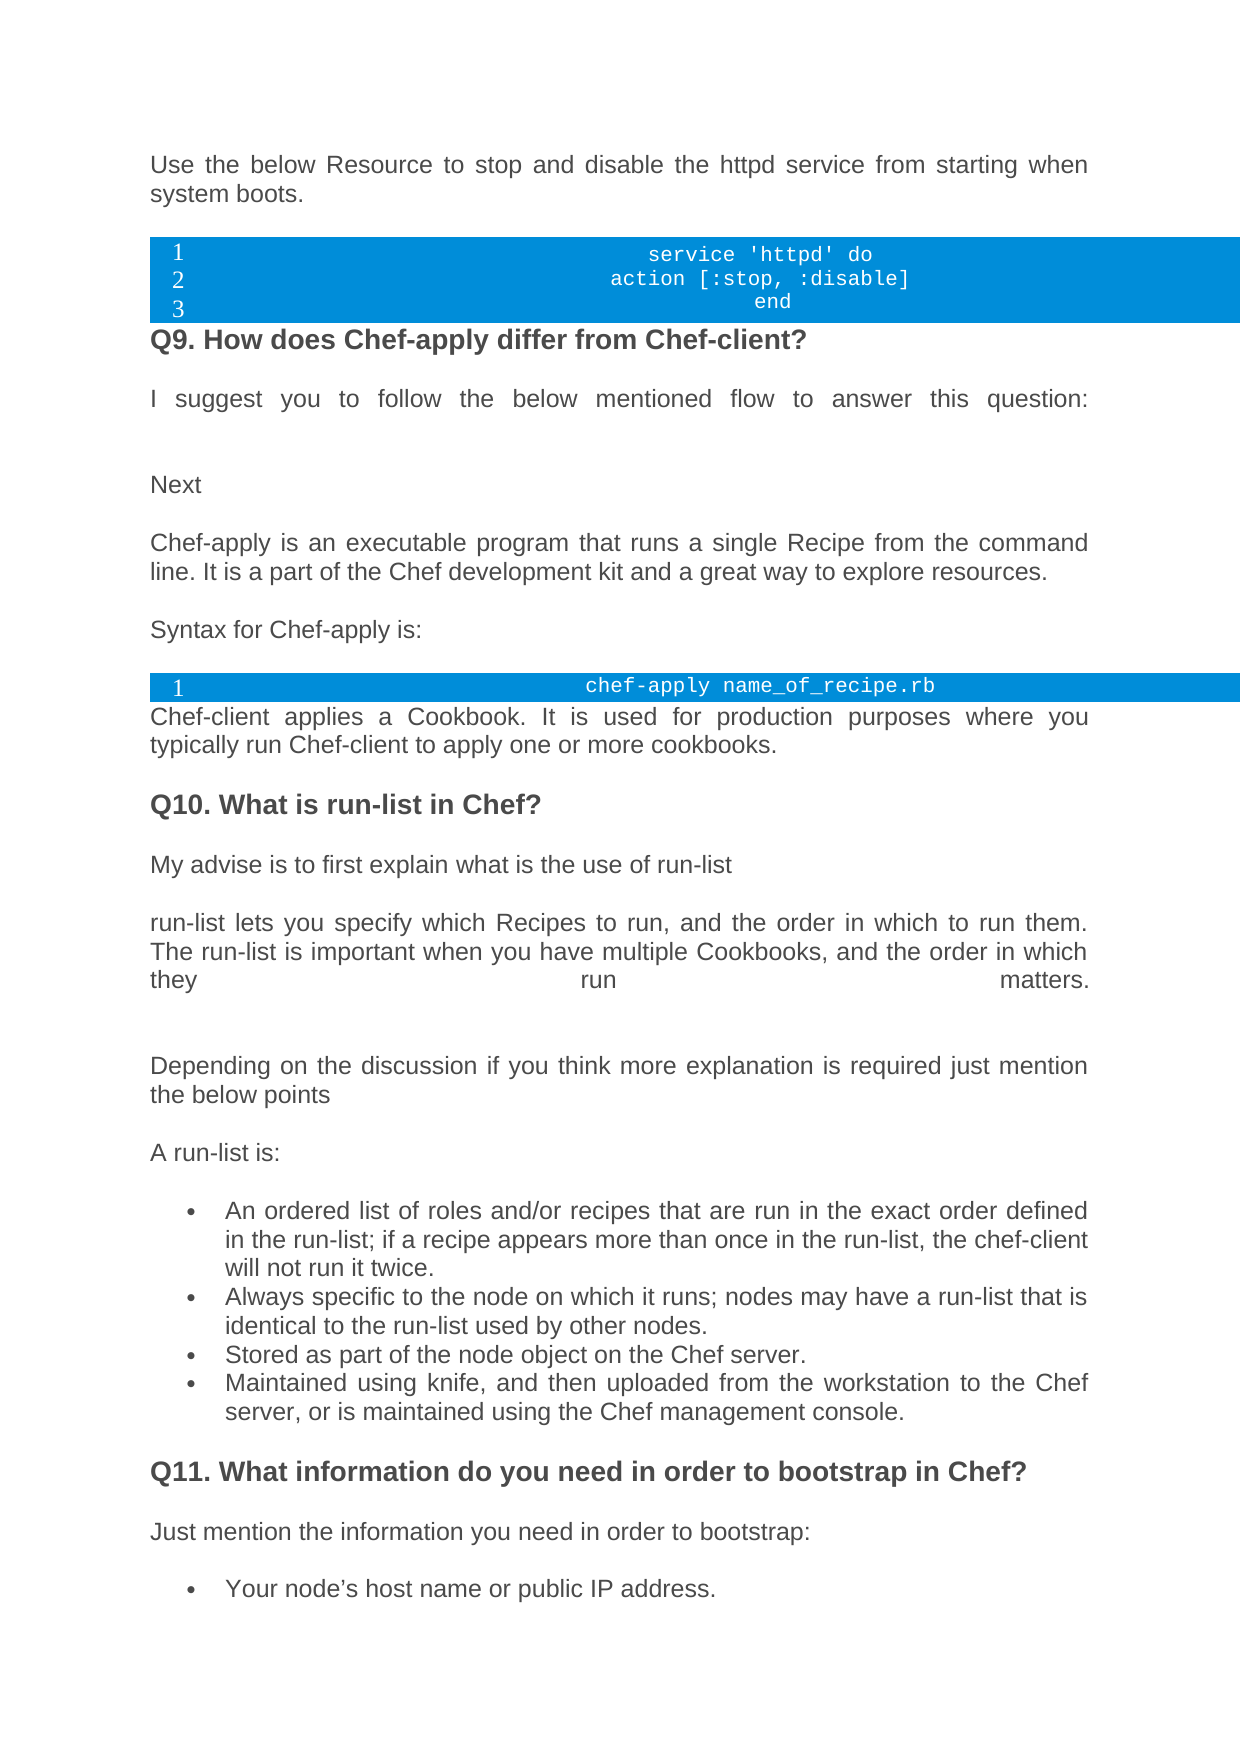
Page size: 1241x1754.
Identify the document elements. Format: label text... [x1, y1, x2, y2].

list An ordered list of roles and/or recipes that are run in the exact order defined in the run-list; if a recipe appears more than once in the run-list, the chef-client will not run it twice. [187, 1196, 1090, 1282]
text run-list lets you specify which Recipes to run, and the order in which to run them. The run-list is important when you have multiple Cookbooks, and the order in which they run matters. [150, 908, 1090, 1022]
text Depending on the discussion if you think more explanation is required just mention the below points [150, 1051, 1090, 1109]
text Just mention the information you need in order to bootstrap: [150, 1517, 1090, 1545]
text Q10. What is run-list in Chef? [150, 788, 1090, 821]
text Chef-client applies a Cookbook. It is used for production purposes where you typically run Chef-client to apply one or more cookbooks. [150, 702, 1090, 759]
text Q11. What information do you need in order to bootstrap in Chef? [150, 1455, 1090, 1487]
text Q9. How does Chef-apply differ from Chef-client? [150, 323, 1090, 355]
table_header chef-apply name_of_recipe.rb [206, 673, 1240, 702]
table_header 1 [150, 673, 206, 702]
text My advise is to first explain what is the use of run-list [150, 850, 1090, 879]
text Syntax for Chef-apply is: [150, 615, 1090, 644]
list Your node’s host name or public IP address. [187, 1574, 1090, 1603]
list Stored as part of the node object on the Chef server. [187, 1339, 1090, 1368]
table_header service 'httpd' do action [:stop, :disable] end [206, 237, 1240, 323]
text Next [150, 470, 1090, 499]
text A run-list is: [150, 1138, 1090, 1167]
table_header 1 2 3 [150, 237, 206, 323]
text Chef-apply is an executable program that runs a single Recipe from the command line. It is a part of the Chef development kit and a great way to explore resources. [150, 528, 1090, 586]
list Maintained using knife, and then uploaded from the workstation to the Chef server, or is maintained using the Chef management console. [187, 1368, 1090, 1426]
list Always specific to the node on which it runs; nodes may have a run-list that is identical to the run-list used by other nodes. [187, 1282, 1090, 1339]
text Use the below Resource to stop and disable the httpd service from starting when system boots. [150, 150, 1090, 207]
text I suggest you to follow the below mentioned flow to answer this question: [150, 384, 1090, 441]
